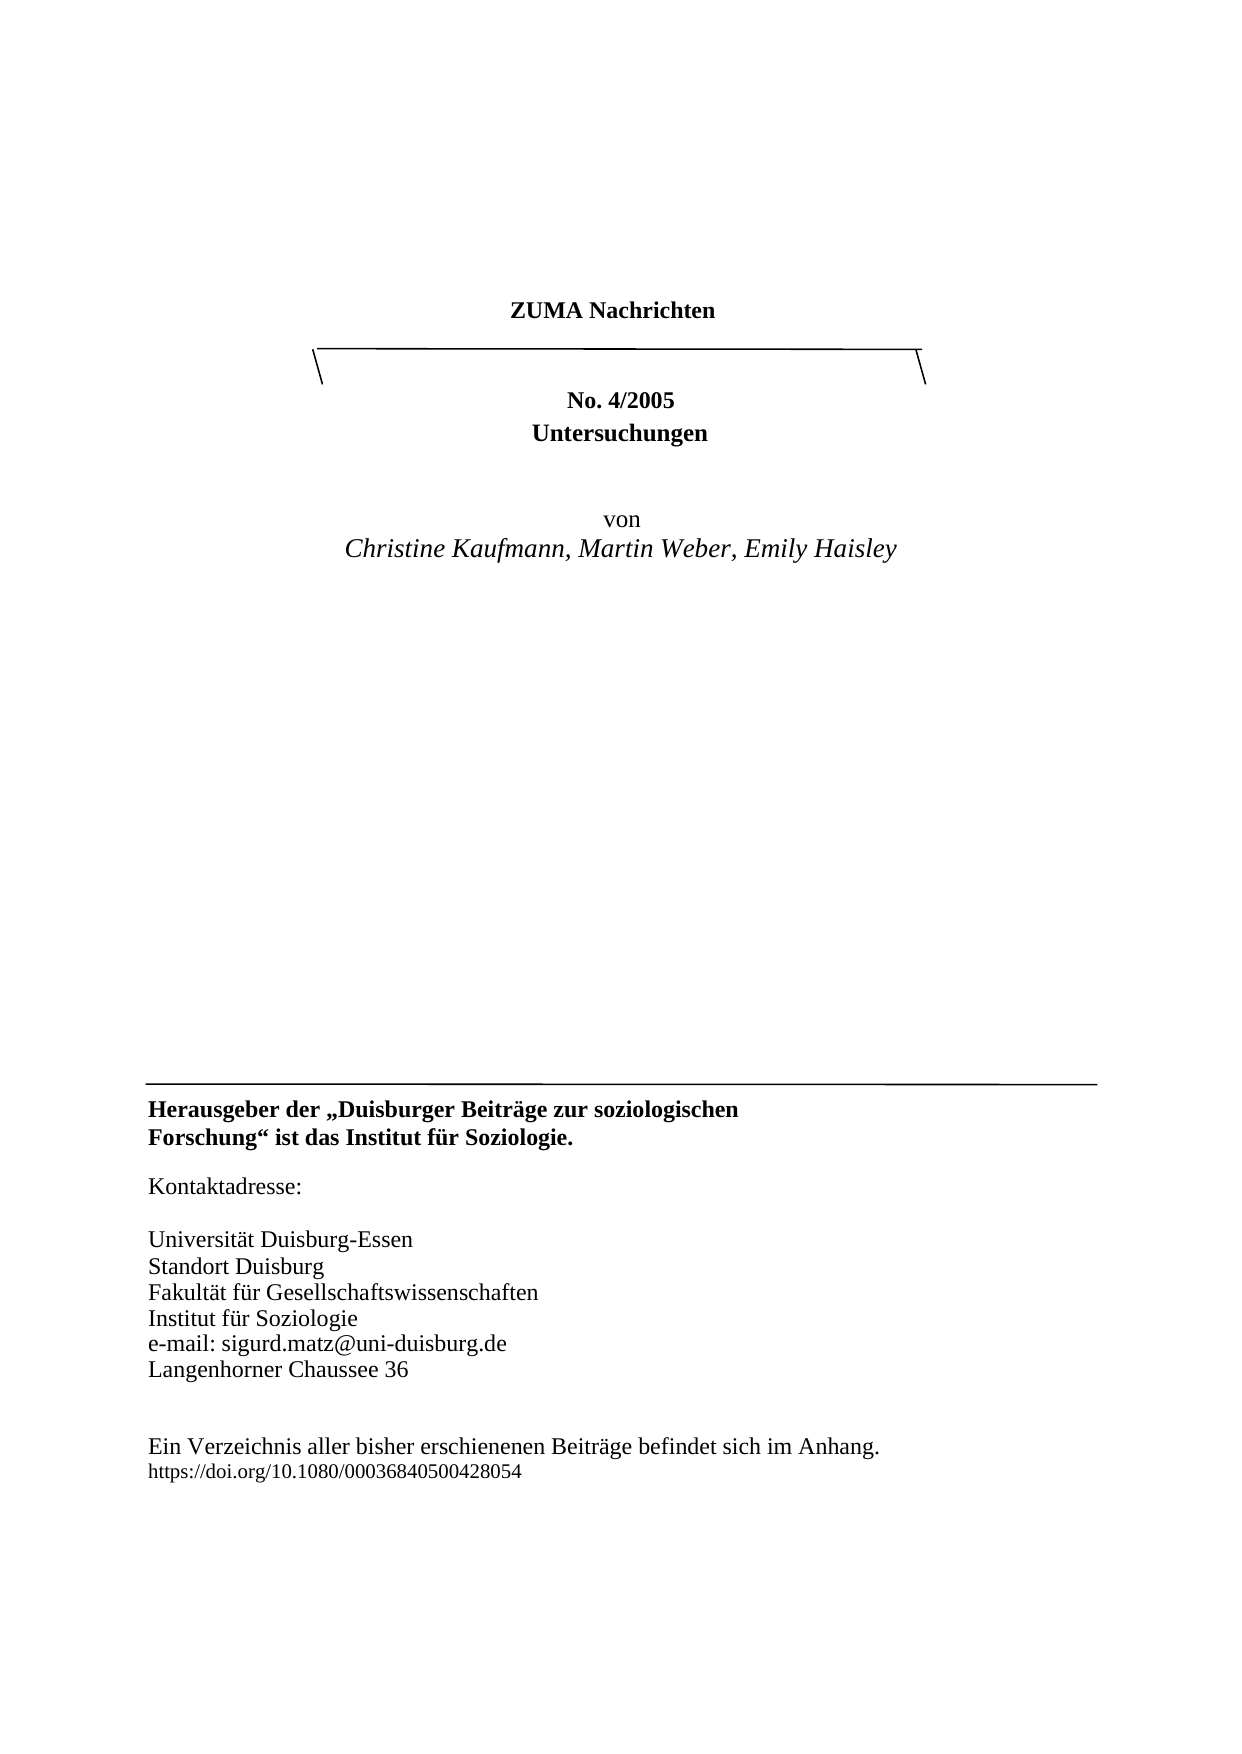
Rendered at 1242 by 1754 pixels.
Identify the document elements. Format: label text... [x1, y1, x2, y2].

text Christine Kaufmann, Martin Weber, Emily Haisley [148, 533, 1094, 564]
text Herausgeber der „Duisburger Beiträge zur soziologischen Forschung“ ist das Institut für Soziologie. [148, 1096, 837, 1150]
text Untersuchungen [148, 418, 1092, 446]
text Standort Duisburg [148, 1253, 1092, 1280]
text Universität Duisburg-Essen [148, 1225, 1092, 1253]
text https://doi.org/10.1080/00036840500428054 [148, 1459, 1092, 1483]
text e-mail: sigurd.matz@uni-duisburg.de [148, 1332, 1092, 1357]
text Institut für Soziologie [148, 1306, 1092, 1332]
text Langenhorner Chaussee 36 [148, 1357, 443, 1383]
text ZUMA Nachrichten [148, 297, 1077, 324]
text Kontaktadresse: [148, 1172, 1092, 1199]
text Ein Verzeichnis aller bisher erschienenen Beiträge befindet sich im Anhang. [148, 1432, 1092, 1459]
text Fakultät für Gesellschaftswissenschaften [148, 1280, 1092, 1306]
text No. 4/2005 [148, 386, 1094, 414]
text von [148, 504, 1096, 533]
